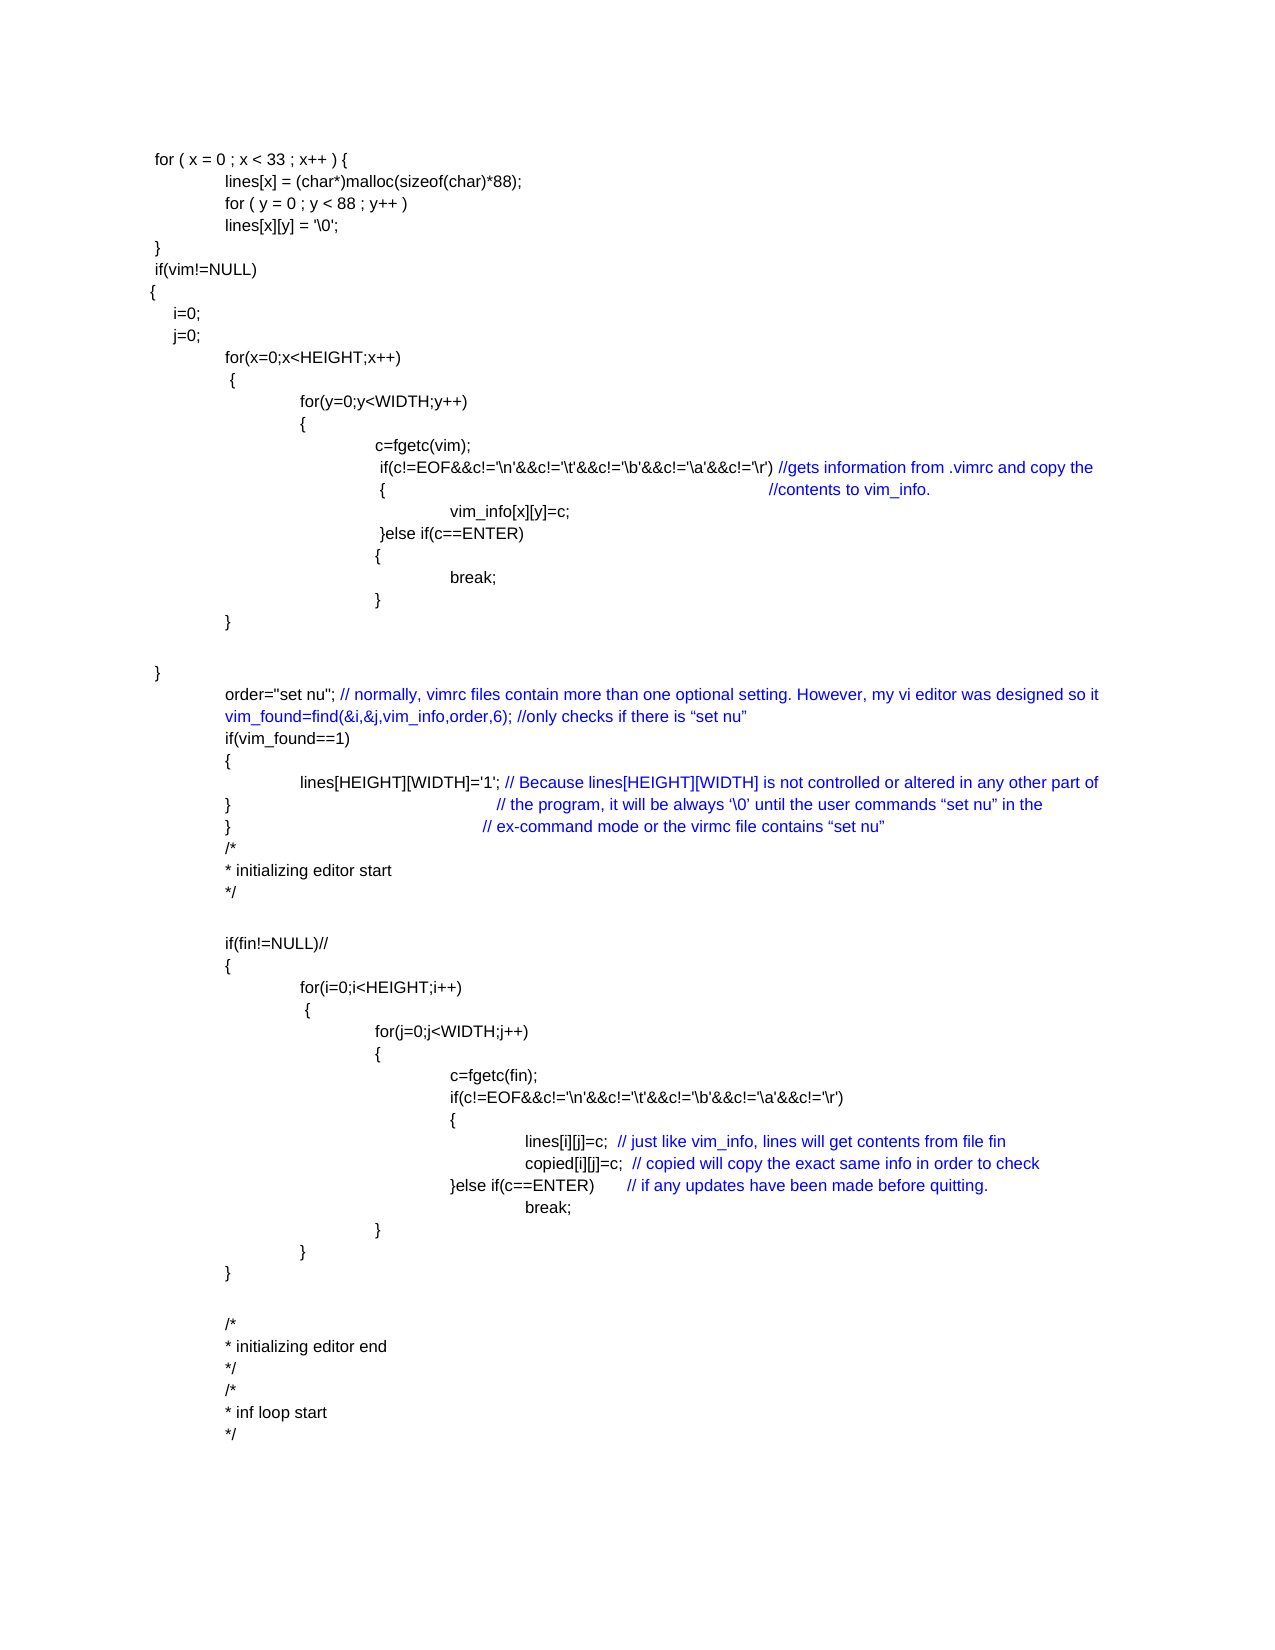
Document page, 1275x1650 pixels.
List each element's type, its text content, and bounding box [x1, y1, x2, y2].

text } [150, 1263, 1125, 1282]
text } [150, 238, 1125, 257]
text j=0; [150, 326, 1125, 345]
text if(vim!=NULL) [150, 260, 1125, 279]
text copied[i][j]=c; // copied will copy the exact same info in order to check [150, 1153, 1125, 1173]
text lines[HEIGHT][WIDTH]='1'; // Because lines[HEIGHT][WIDTH] is not controlled or altered in any other part of [150, 773, 1125, 792]
text for ( x = 0 ; x < 33 ; x++ ) { [150, 150, 1125, 169]
text */ [150, 882, 1125, 902]
text break; [150, 568, 1125, 587]
text { [150, 751, 1125, 770]
text */ [150, 1358, 1125, 1378]
text } // ex-command mode or the virmc file contains “set nu” [150, 817, 1125, 836]
text lines[i][j]=c; // just like vim_info, lines will get contents from file fin [150, 1131, 1125, 1151]
text { [150, 282, 1125, 301]
text c=fgetc(fin); [150, 1066, 1125, 1085]
text /* [150, 838, 1125, 858]
text c=fgetc(vim); [150, 436, 1125, 455]
text { [150, 370, 1125, 389]
text lines[x][y] = '\0'; [150, 216, 1125, 235]
text for ( y = 0 ; y < 88 ; y++ ) [150, 194, 1125, 213]
text } [150, 612, 1125, 631]
text * inf loop start [150, 1402, 1125, 1422]
text for(y=0;y<WIDTH;y++) [150, 392, 1125, 411]
text /* [150, 1314, 1125, 1334]
text break; [150, 1197, 1125, 1217]
text for(x=0;x<HEIGHT;x++) [150, 348, 1125, 367]
text { [225, 999, 1125, 1019]
text lines[x] = (char*)malloc(sizeof(char)*88); [150, 172, 1125, 191]
text { [150, 1109, 1125, 1129]
text } [150, 589, 1125, 609]
text } [150, 663, 1125, 682]
text { //contents to vim_info. [150, 480, 1125, 499]
text /* [150, 1380, 1125, 1399]
text * initializing editor start [150, 861, 1125, 880]
text i=0; [150, 304, 1125, 323]
text { [150, 1043, 1125, 1063]
text vim_found=find(&i,&j,vim_info,order,6); //only checks if there is “set nu” [150, 707, 1125, 726]
text } [150, 1241, 1125, 1261]
text for(i=0;i<HEIGHT;i++) [150, 978, 1125, 997]
text if(fin!=NULL)// [150, 934, 1125, 953]
text if(c!=EOF&&c!='\n'&&c!='\t'&&c!='\b'&&c!='\a'&&c!='\r') //gets information from .vimrc and copy the [150, 458, 1125, 477]
text }else if(c==ENTER) // if any updates have been made before quitting. [150, 1175, 1125, 1194]
text } // the program, it will be always ‘\0’ until the user commands “set nu” in the [150, 794, 1125, 814]
text { [150, 956, 1125, 975]
text { [150, 546, 1125, 565]
text order="set nu"; // normally, vimrc files contain more than one optional setting. However, my vi editor was designed so it [150, 685, 1125, 704]
text */ [150, 1424, 1125, 1443]
text { [150, 414, 1125, 433]
text for(j=0;j<WIDTH;j++) [150, 1022, 1125, 1041]
text * initializing editor end [150, 1336, 1125, 1356]
text } [150, 1219, 1125, 1238]
text vim_info[x][y]=c; [150, 502, 1125, 521]
text if(c!=EOF&&c!='\n'&&c!='\t'&&c!='\b'&&c!='\a'&&c!='\r') [150, 1087, 1125, 1107]
text if(vim_found==1) [150, 729, 1125, 748]
text }else if(c==ENTER) [150, 524, 1125, 543]
